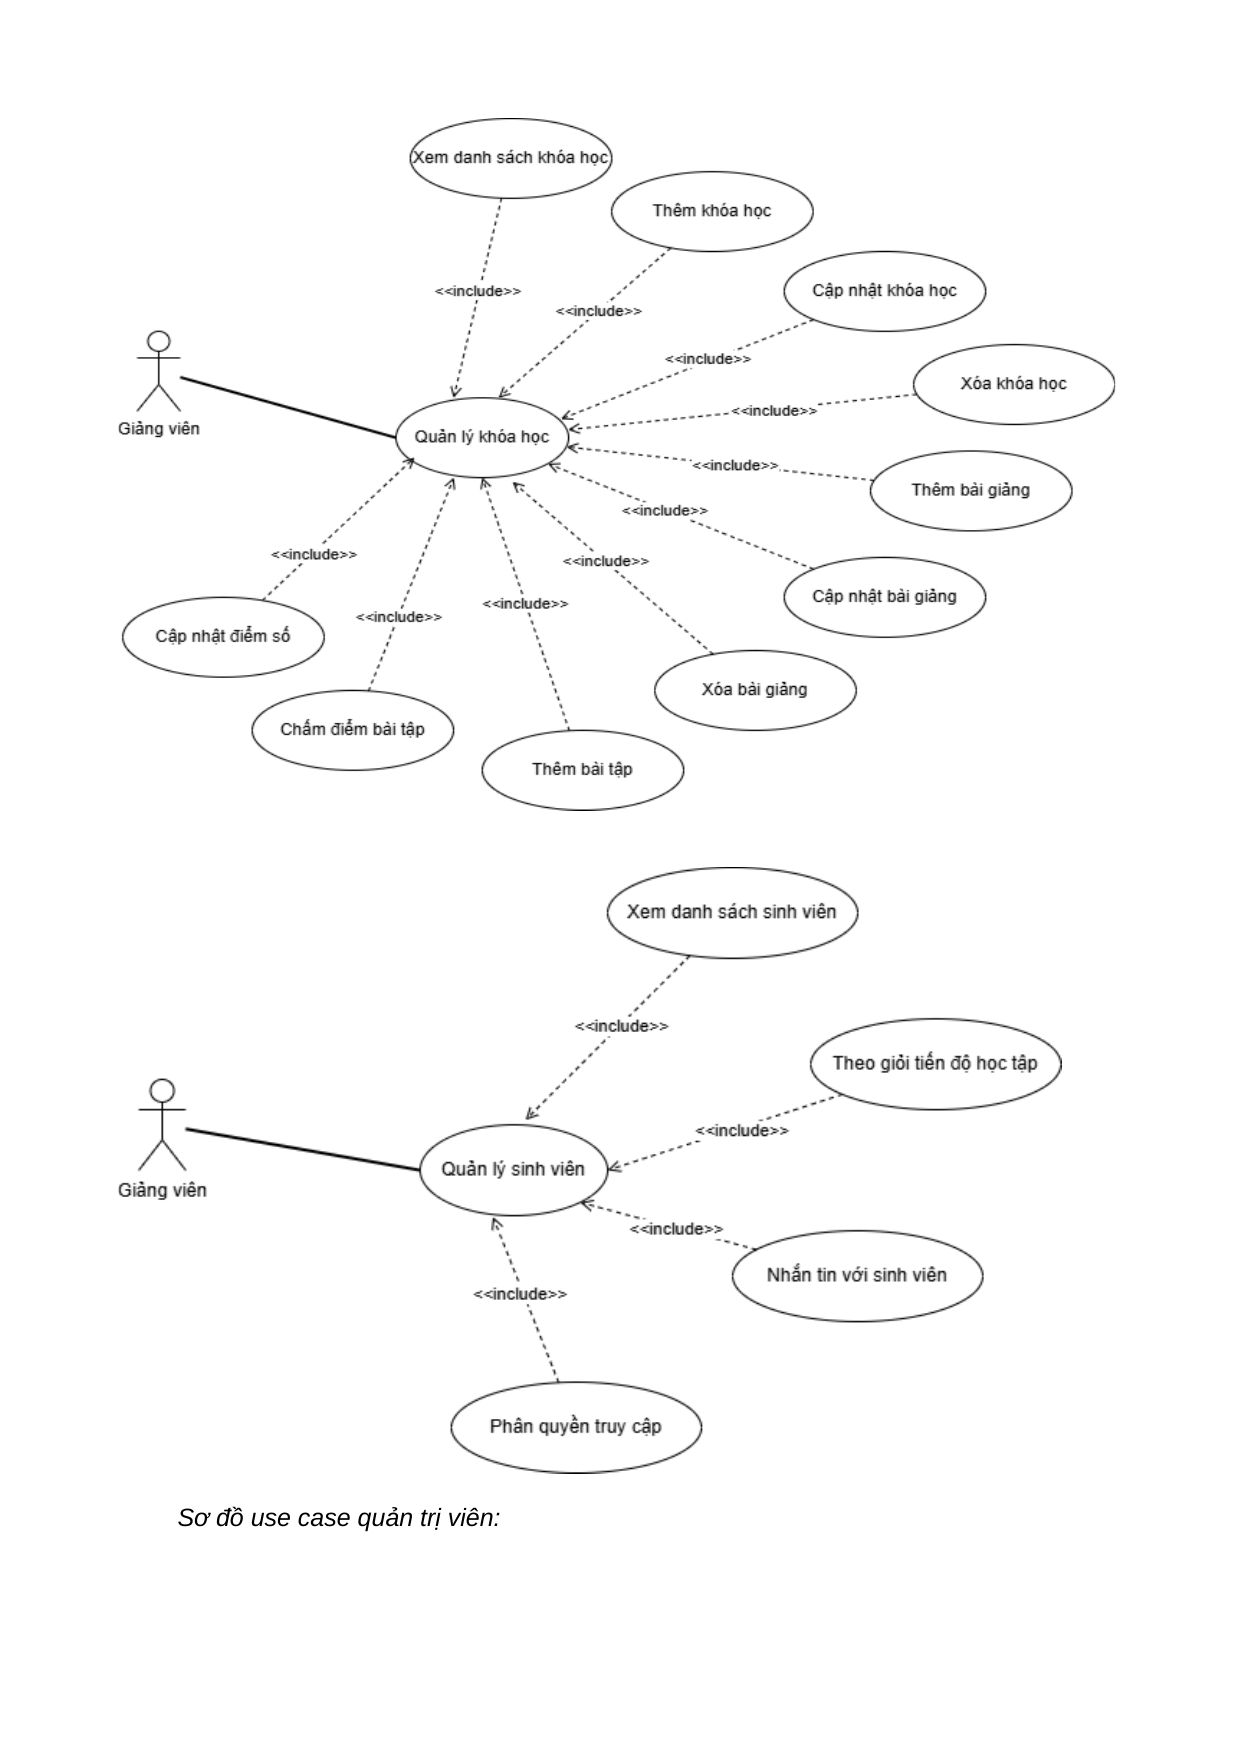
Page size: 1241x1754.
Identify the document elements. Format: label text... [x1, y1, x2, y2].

picture [118, 867, 1062, 1474]
picture [118, 118, 1116, 811]
text Sơ đồ use case quản trị viên: [177, 1503, 1121, 1531]
